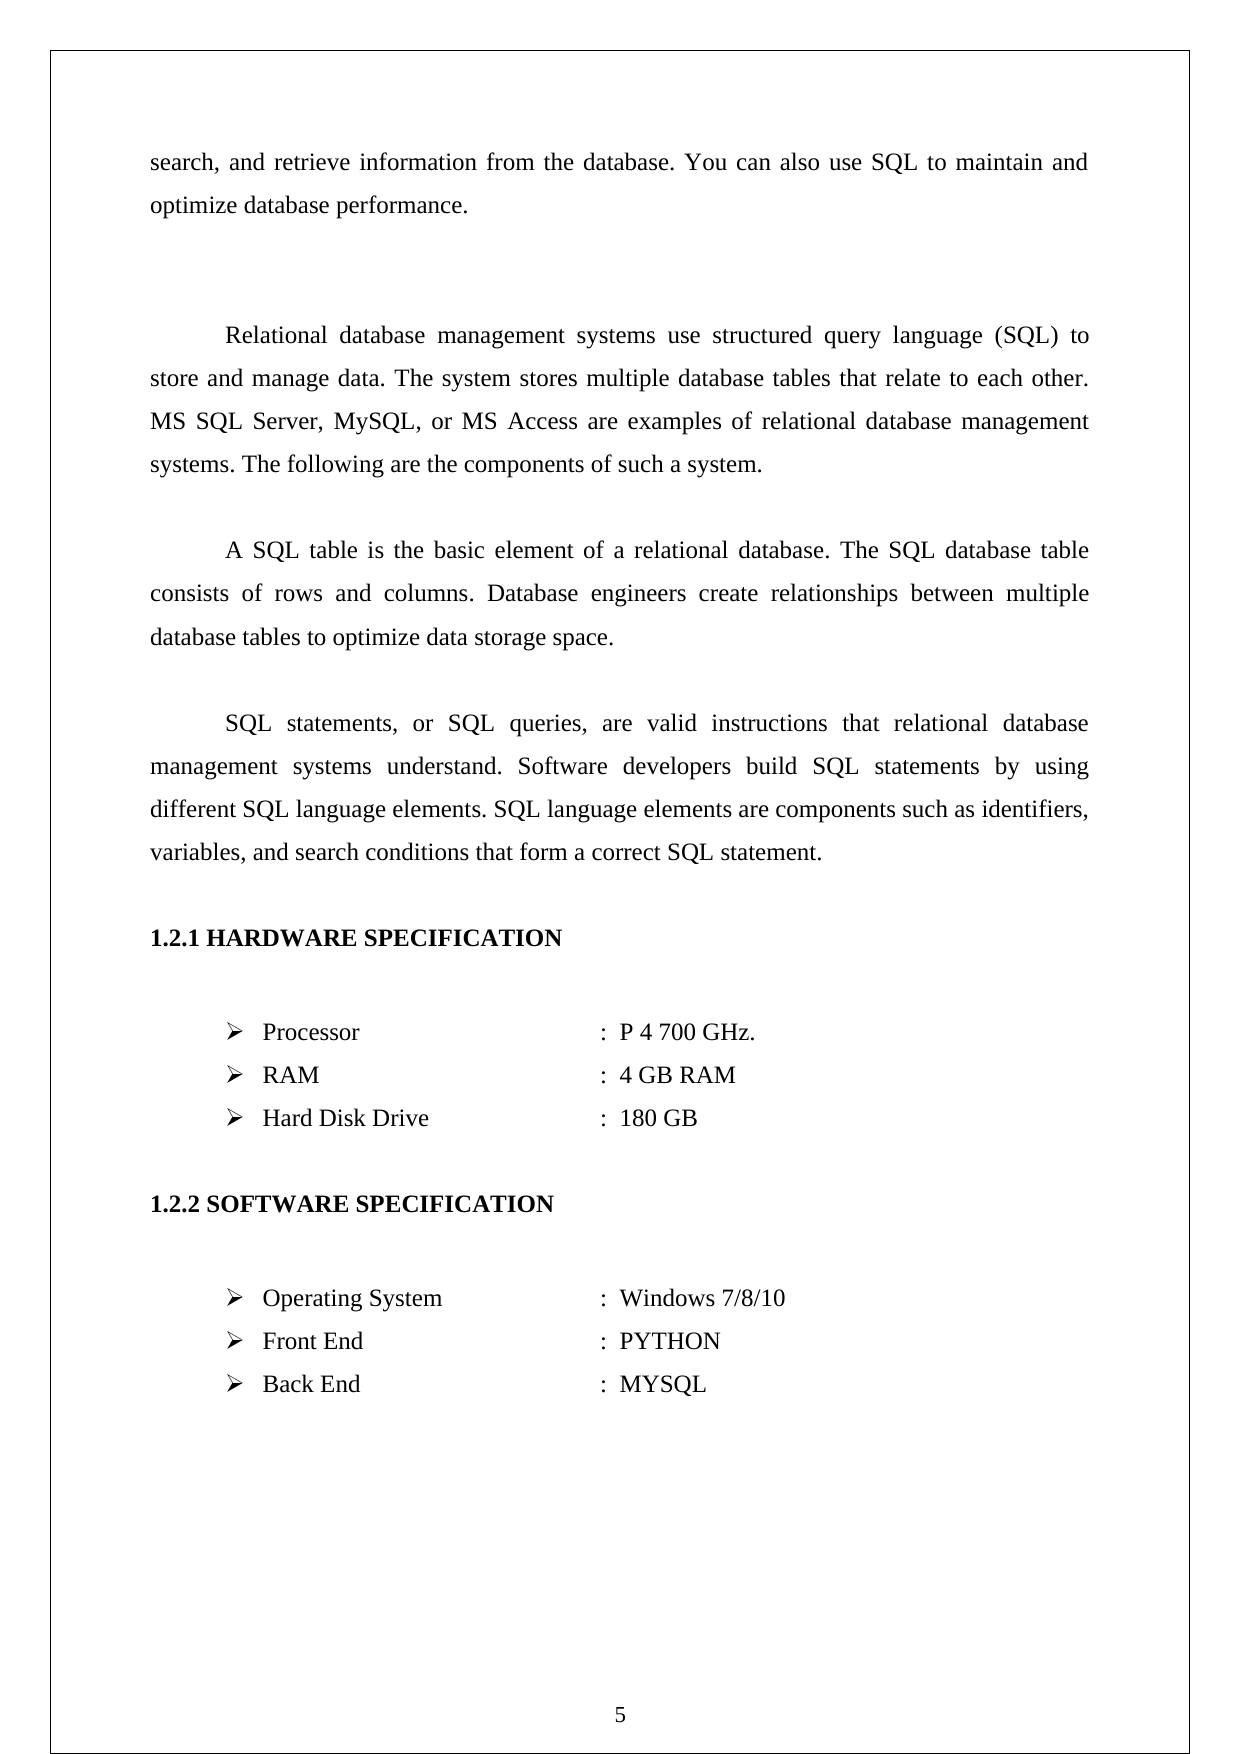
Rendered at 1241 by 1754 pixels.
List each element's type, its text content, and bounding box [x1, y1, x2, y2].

text Relational database management systems use structured query language (SQL) to store and manage data. The system stores multiple database tables that relate to each other. MS SQL Server, MySQL, or MS Access are examples of relational database management systems. The following are the components of such a system. [150, 320, 1090, 478]
subtitle 1.2.2 SOFTWARE SPECIFICATION [150, 1189, 1090, 1218]
list Processor : P 4 700 GHz. [225, 1017, 1090, 1046]
list Back End : MYSQL [225, 1369, 1090, 1398]
list Front End : PYTHON [225, 1326, 1090, 1355]
list Operating System : Windows 7/8/10 [225, 1283, 1090, 1312]
list RAM : 4 GB RAM [225, 1060, 1090, 1089]
subtitle 1.2.1 HARDWARE SPECIFICATION [150, 923, 1090, 952]
list Hard Disk Drive : 180 GB [225, 1103, 1090, 1132]
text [150, 147, 1090, 219]
text A SQL table is the basic element of a relational database. The SQL database table consists of rows and columns. Database engineers create relationships between multiple database tables to optimize data storage space. [150, 535, 1090, 650]
text SQL statements, or SQL queries, are valid instructions that relational database management systems understand. Software developers build SQL statements by using different SQL language elements. SQL language elements are components such as identifiers, variables, and search conditions that form a correct SQL statement. [150, 708, 1090, 866]
